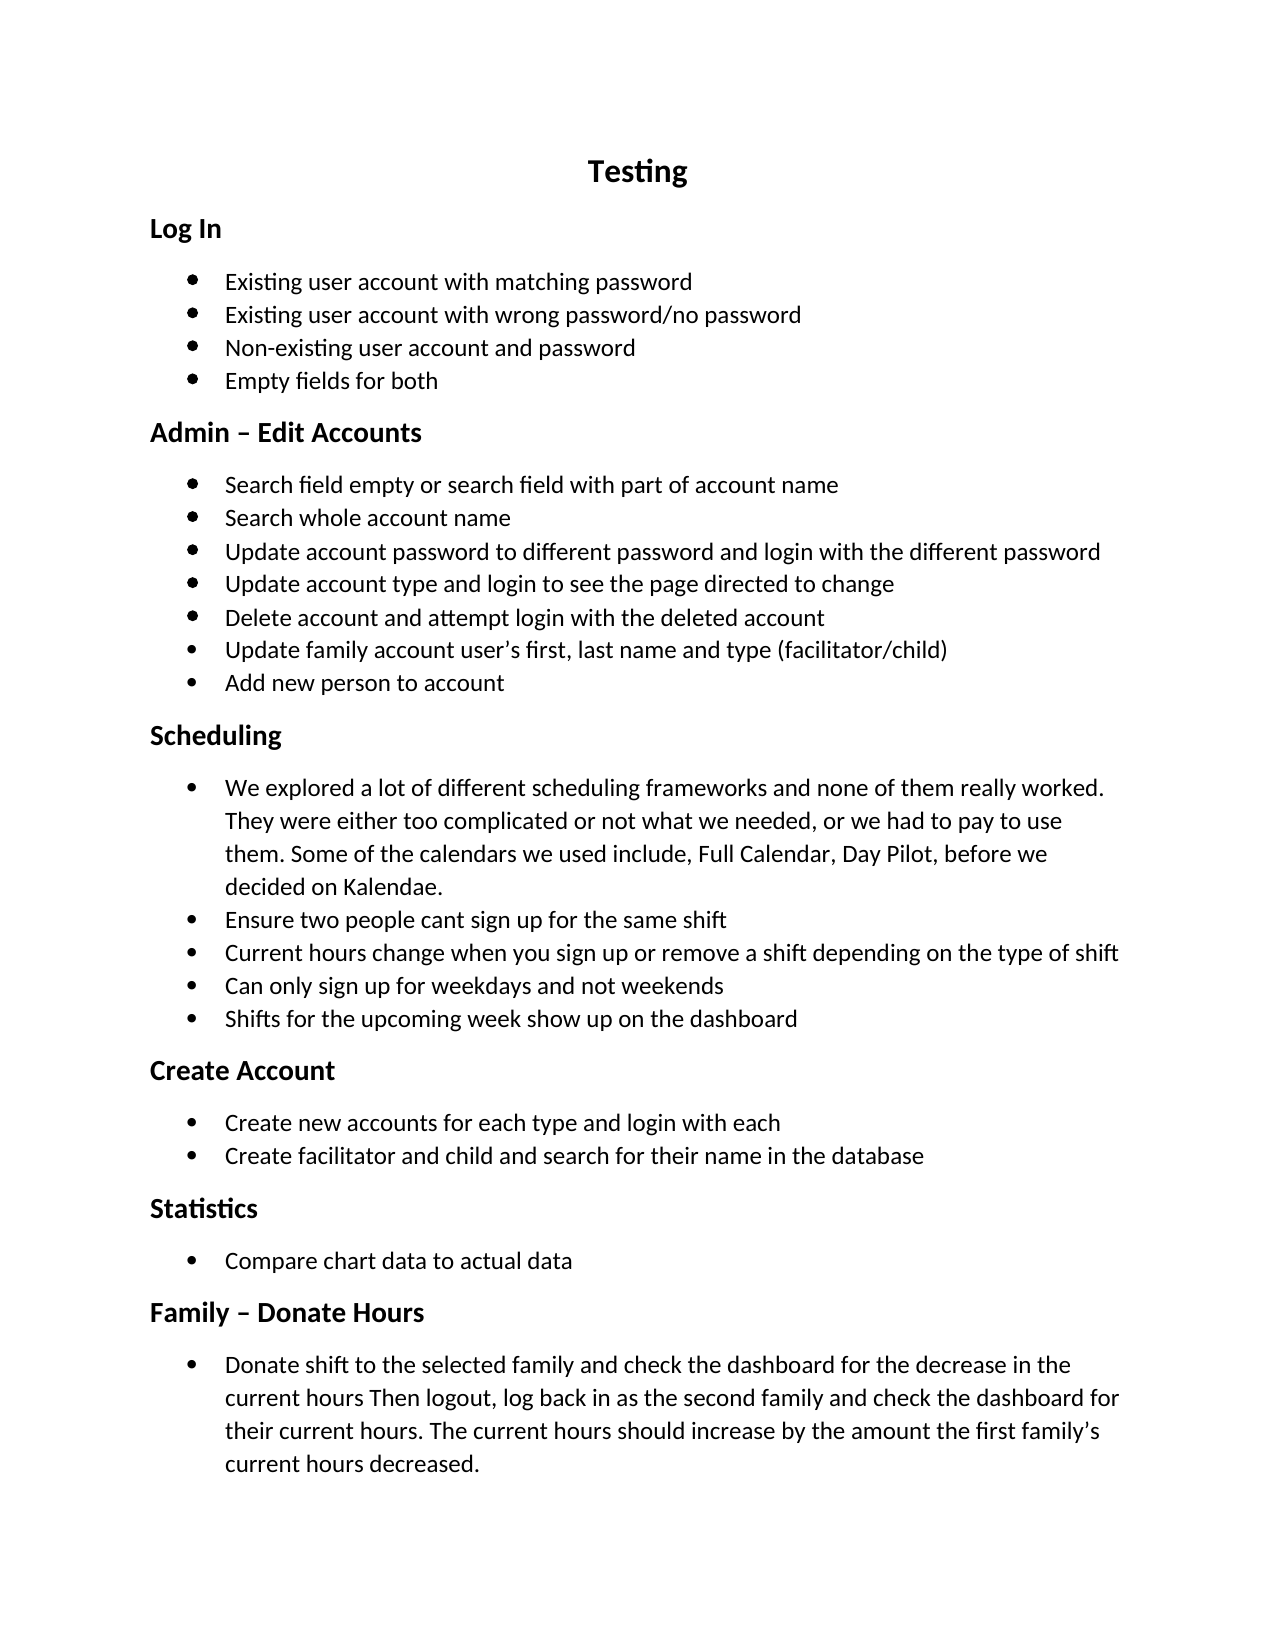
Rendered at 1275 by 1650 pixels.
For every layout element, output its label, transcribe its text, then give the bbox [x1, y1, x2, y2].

text Testing [150, 150, 1125, 191]
list Existing user account with wrong password/no password [187, 299, 1125, 329]
list Update account password to different password and login with the different password [187, 536, 1125, 566]
list Update account type and login to see the page directed to change [187, 569, 1125, 599]
list Compare chart data to actual data [187, 1245, 1125, 1276]
list Current hours change when you sign up or remove a shift depending on the type of shift [187, 937, 1125, 967]
text Scheduling [150, 717, 1125, 753]
list We explored a lot of different scheduling frameworks and none of them really worked. They were either too complicated or not what we needed, or we had to pay to use them. Some of the calendars we used include, Full Calendar, Day Pilot, before we decided on Kalendae. [187, 772, 1125, 902]
list Non-existing user account and password [187, 332, 1125, 362]
list Ensure two people cant sign up for the same shift [187, 904, 1125, 934]
list Empty fields for both [187, 365, 1125, 395]
text Admin – Edit Accounts [150, 414, 1125, 450]
list Search field empty or search field with part of account name [187, 469, 1125, 500]
text Statistics [150, 1190, 1125, 1226]
text Log In [150, 211, 1125, 246]
list Create facilitator and child and search for their name in the database [187, 1140, 1125, 1171]
list Add new person to account [187, 668, 1125, 698]
text Family – Donate Hours [150, 1294, 1125, 1330]
list Donate shift to the selected family and check the dashboard for the decrease in the current hours Then logout, log back in as the second family and check the dashboard for their current hours. The current hours should increase by the amount the first family’s current hours decreased. [187, 1350, 1125, 1479]
list Can only sign up for weekdays and not weekends [187, 970, 1125, 1000]
list Delete account and attempt login with the deleted account [187, 602, 1125, 632]
list Shifts for the upcoming week show up on the dashboard [187, 1003, 1125, 1033]
list Create new accounts for each type and login with each [187, 1107, 1125, 1138]
list Update family account user’s first, last name and type (facilitator/child) [187, 635, 1125, 665]
list Search whole account name [187, 503, 1125, 533]
text Create Account [150, 1052, 1125, 1088]
list Existing user account with matching password [187, 266, 1125, 296]
